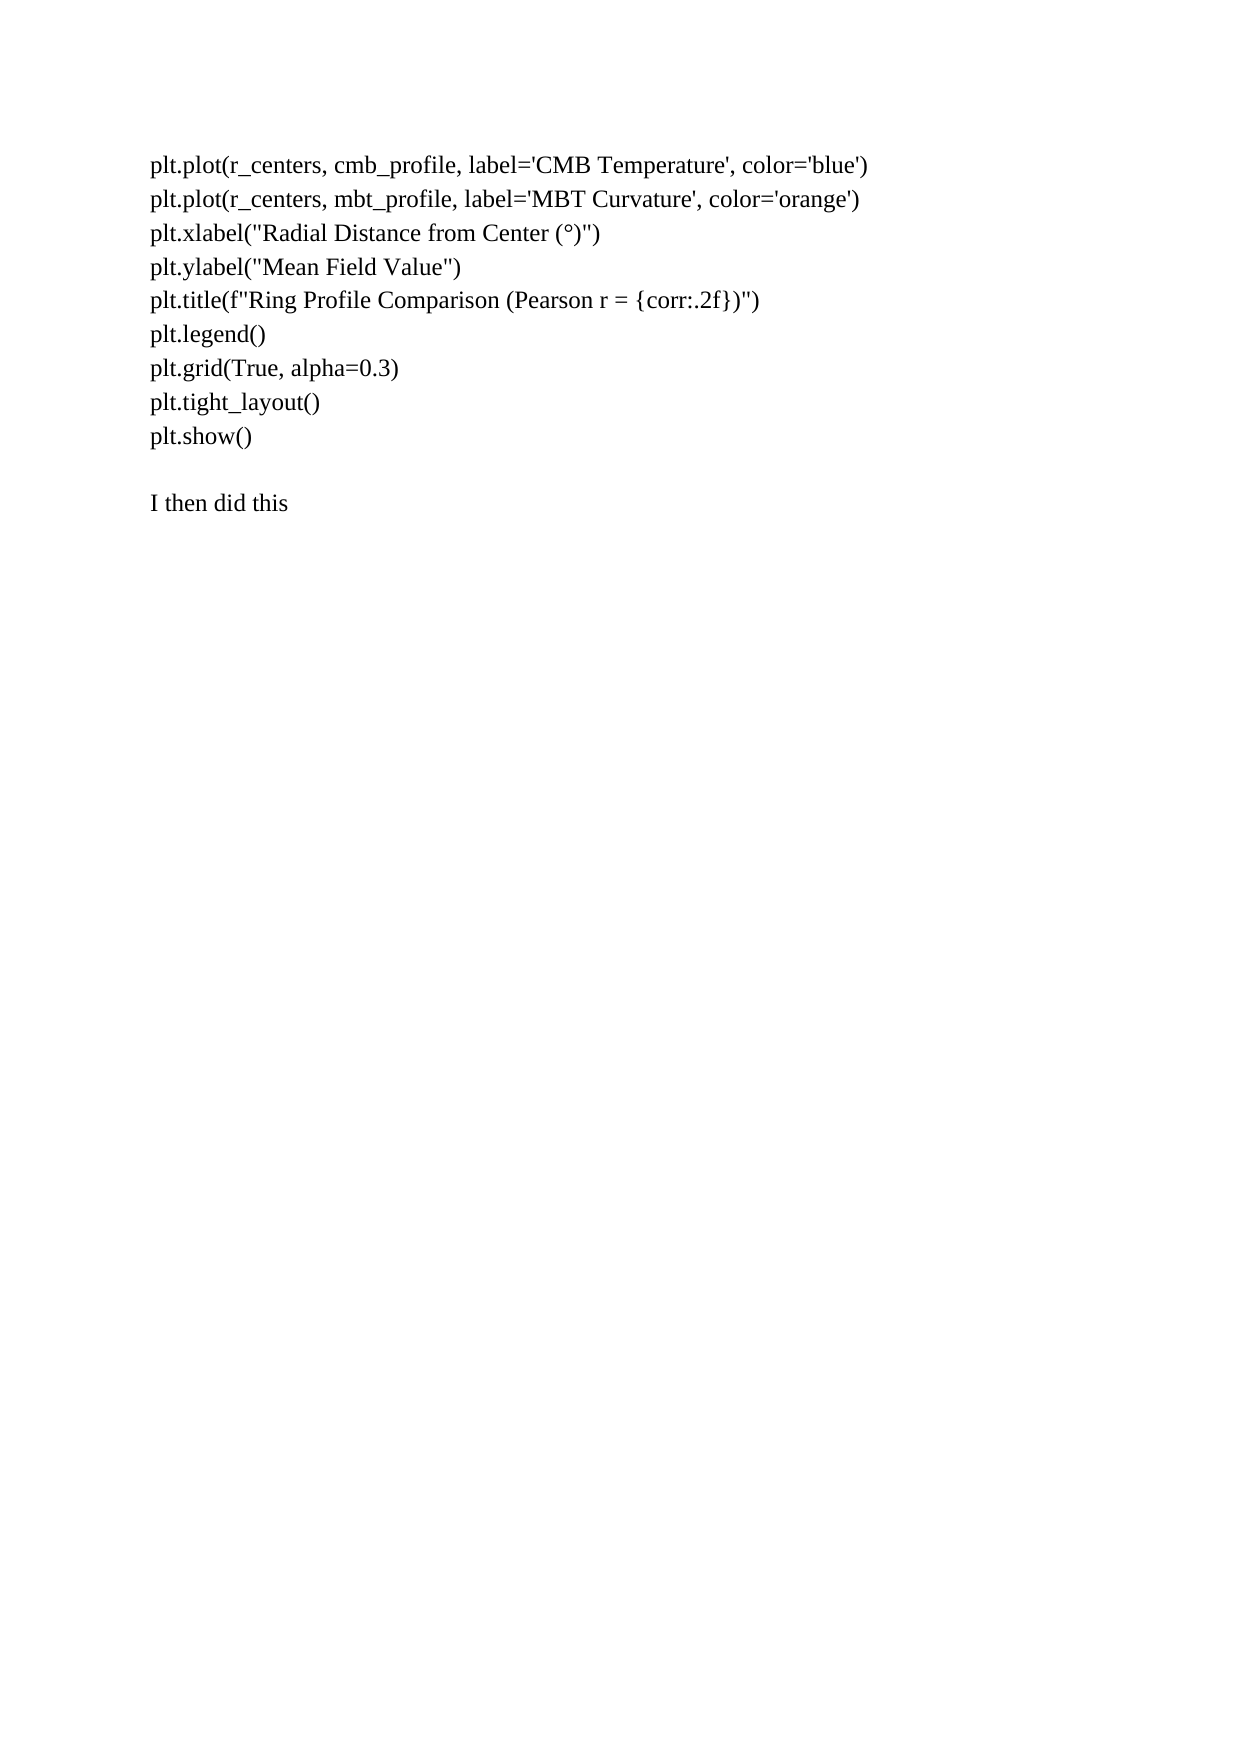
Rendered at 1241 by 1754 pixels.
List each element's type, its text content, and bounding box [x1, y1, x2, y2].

text plt.xlabel("Radial Distance from Center (°)") [150, 218, 1090, 246]
text plt.ylabel("Mean Field Value") [150, 252, 1090, 280]
text plt.plot(r_centers, cmb_profile, label='CMB Temperature', color='blue') [150, 150, 1090, 179]
text plt.grid(True, alpha=0.3) [150, 353, 1090, 382]
text plt.show() [150, 421, 1090, 449]
text I then did this [150, 488, 1090, 517]
text plt.plot(r_centers, mbt_profile, label='MBT Curvature', color='orange') [150, 184, 1090, 213]
text plt.legend() [150, 319, 1090, 348]
text plt.tight_layout() [150, 387, 1090, 416]
text plt.title(f"Ring Profile Comparison (Pearson r = {corr:.2f})") [150, 285, 1090, 314]
